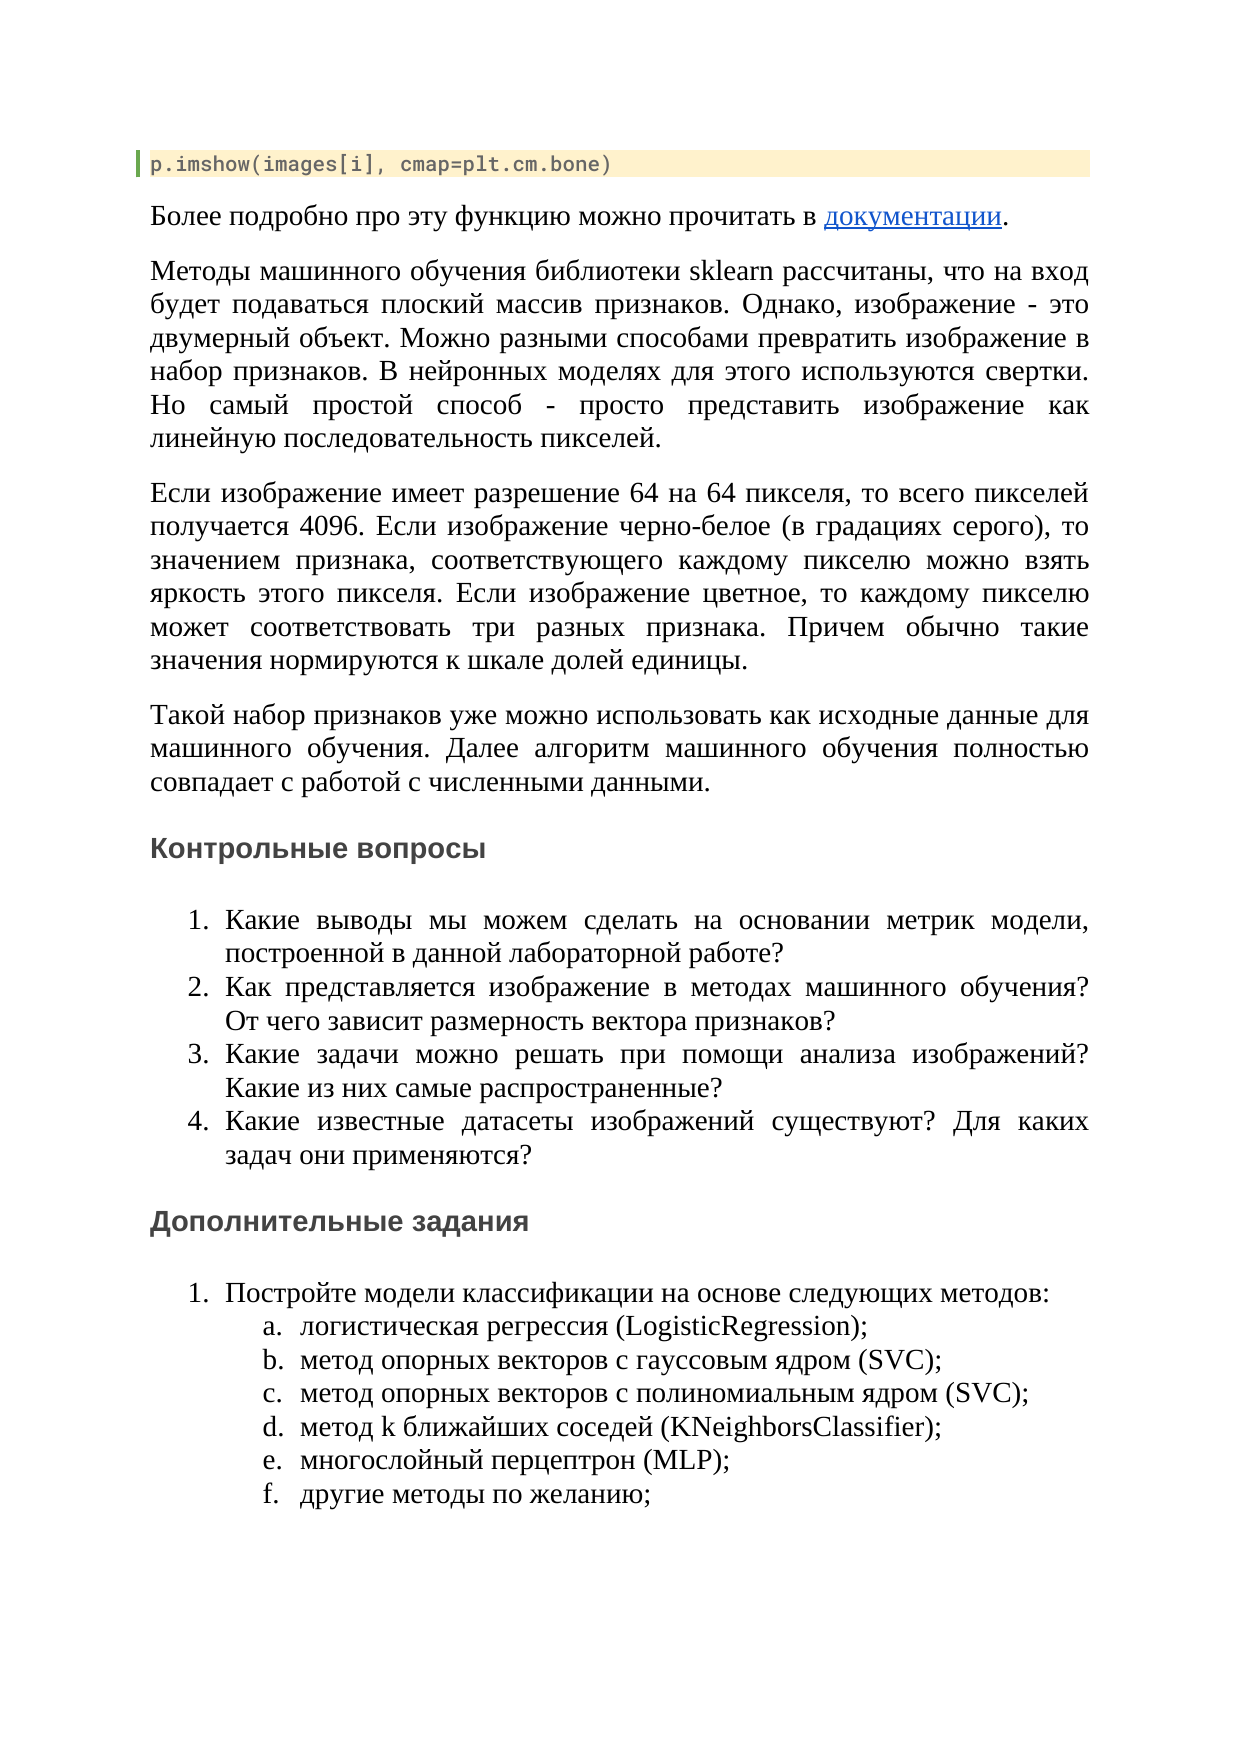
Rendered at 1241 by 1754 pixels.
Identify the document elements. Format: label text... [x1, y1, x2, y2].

list логистическая регрессия (LogisticRegression); [262, 1308, 1090, 1342]
text Методы машинного обучения библиотеки sklearn рассчитаны, что на вход будет подаваться плоский массив признаков. Однако, изображение - это двумерный объект. Можно разными способами превратить изображение в набор признаков. В нейронных моделях для этого используются свертки. Но самый простой способ - просто представить изображение как линейную последовательность пикселей. [150, 253, 1090, 454]
subtitle Дополнительные задания [150, 1204, 1090, 1237]
list метод опорных векторов с гауссовым ядром (SVC); [262, 1342, 1090, 1375]
text Более подробно про эту функцию можно прочитать в документации. [150, 198, 1090, 232]
list другие методы по желанию; [262, 1476, 1090, 1509]
list Какие известные датасеты изображений существуют? Для каких задач они применяются? [187, 1103, 1090, 1170]
text Такой набор признаков уже можно использовать как исходные данные для машинного обучения. Далее алгоритм машинного обучения полностью совпадает с работой с численными данными. [150, 697, 1090, 797]
list метод k ближайших соседей (KNeighborsClassifier); [262, 1409, 1090, 1442]
text Если изображение имеет разрешение 64 на 64 пикселя, то всего пикселей получается 4096. Если изображение черно-белое (в градациях серого), то значением признака, соответствующего каждому пикселю можно взять яркость этого пикселя. Если изображение цветное, то каждому пикселю может соответствовать три разных признака. Причем обычно такие значения нормируются к шкале долей единицы. [150, 475, 1090, 676]
list Какие задачи можно решать при помощи анализа изображений? Какие из них самые распространенные? [187, 1036, 1090, 1103]
subtitle Контрольные вопросы [150, 831, 1090, 864]
list метод опорных векторов с полиномиальным ядром (SVC); [262, 1375, 1090, 1409]
list Как представляется изображение в методах машинного обучения? От чего зависит размерность вектора признаков? [187, 969, 1090, 1036]
list Постройте модели классификации на основе следующих методов: [187, 1275, 1090, 1308]
list Какие выводы мы можем сделать на основании метрик модели, построенной в данной лабораторной работе? [187, 902, 1090, 969]
subtitle p.imshow(images[i], cmap=plt.cm.bone) [150, 150, 1090, 177]
list многослойный перцептрон (MLP); [262, 1442, 1090, 1476]
